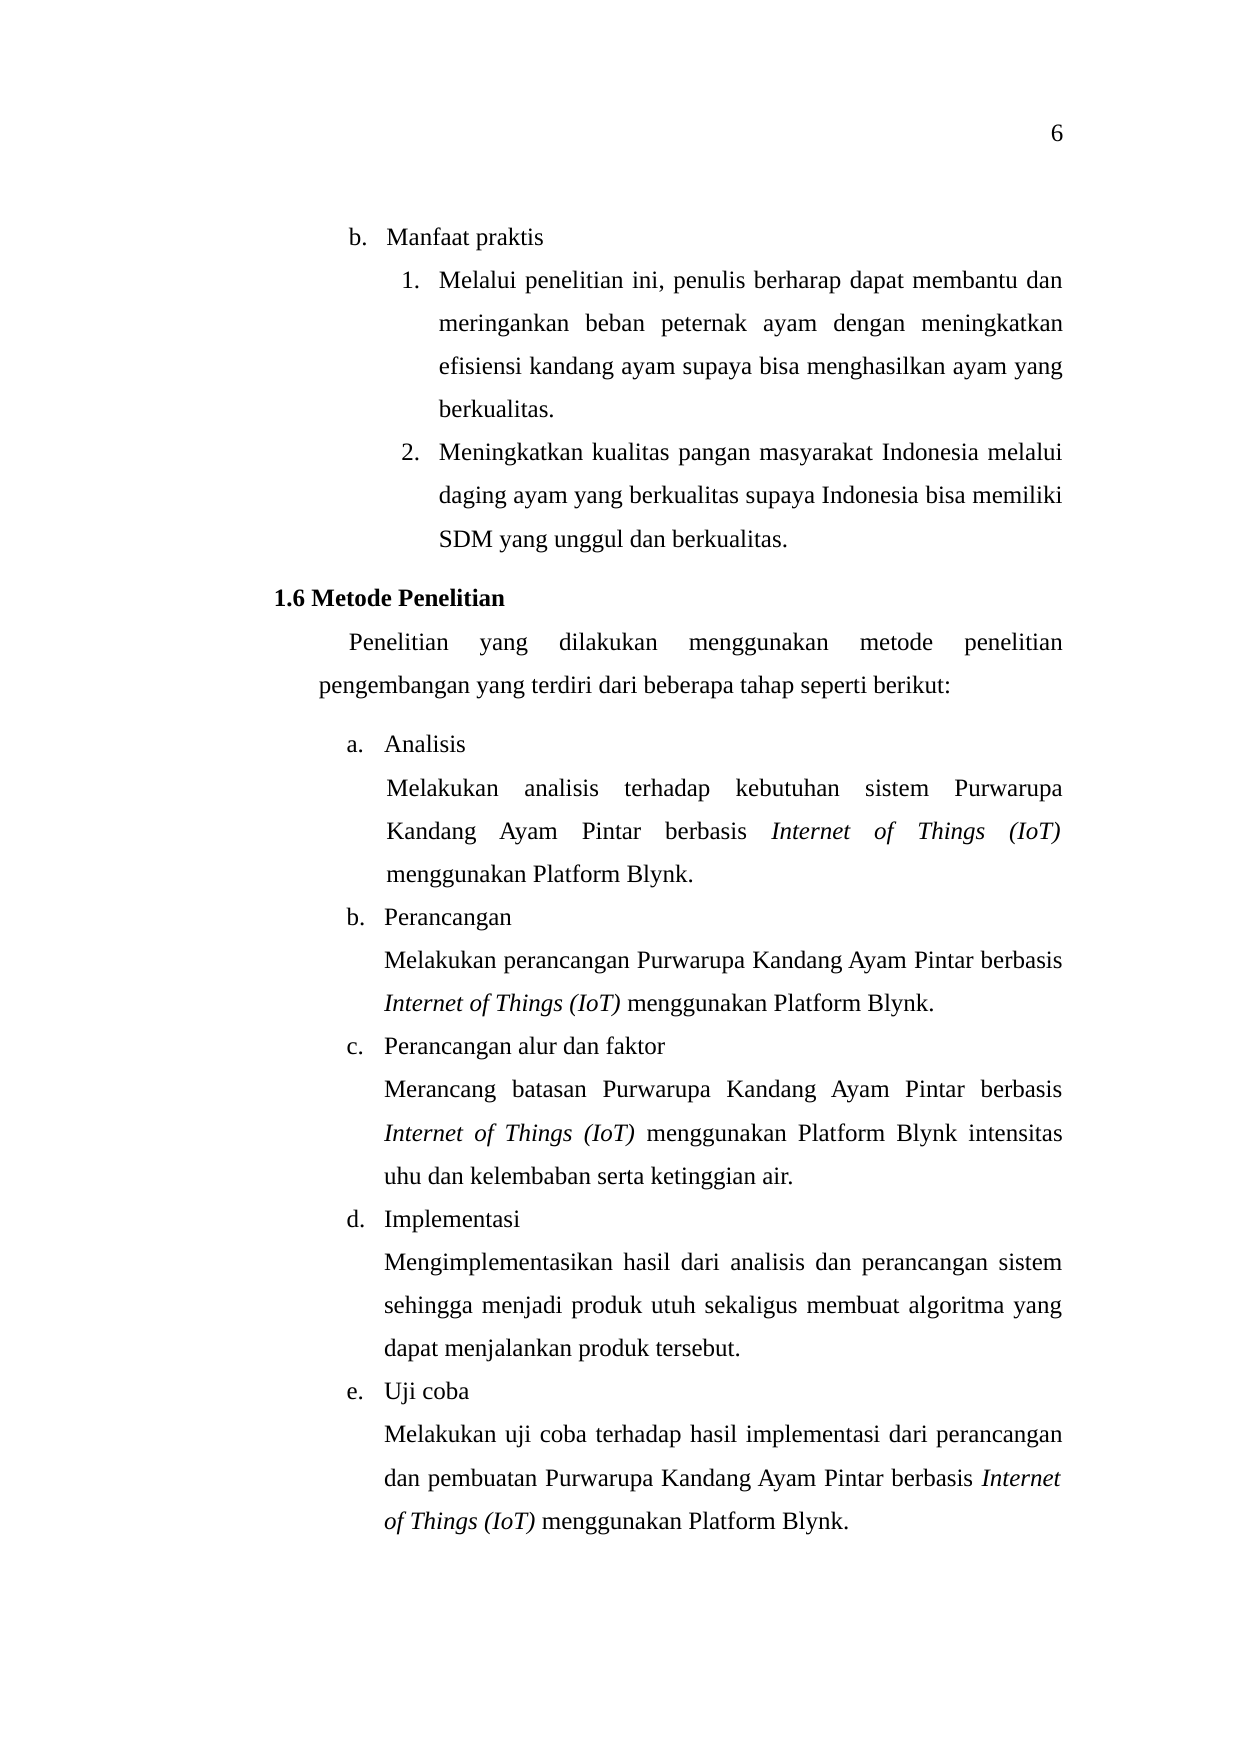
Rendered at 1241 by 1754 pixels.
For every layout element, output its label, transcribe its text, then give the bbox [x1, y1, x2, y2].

list Perancangan [346, 902, 1063, 931]
list Perancangan alur dan faktor [346, 1031, 1063, 1060]
text Penelitian yang dilakukan menggunakan metode penelitian pengembangan yang terdiri dari beberapa tahap seperti berikut: [319, 627, 1063, 698]
list Manfaat praktis [349, 222, 1063, 251]
list Melakukan analisis terhadap kebutuhan sistem Purwarupa Kandang Ayam Pintar berbasis Internet of Things (IoT) menggunakan Platform Blynk. [386, 773, 1063, 888]
list Merancang batasan Purwarupa Kandang Ayam Pintar berbasis Internet of Things (IoT) menggunakan Platform Blynk intensitas uhu dan kelembaban serta ketinggian air. [384, 1074, 1063, 1189]
list Melakukan perancangan Purwarupa Kandang Ayam Pintar berbasis Internet of Things (IoT) menggunakan Platform Blynk. [384, 945, 1063, 1017]
list Analisis [346, 729, 1063, 758]
subtitle Metode Penelitian [274, 583, 1063, 612]
list Uji coba [346, 1376, 1063, 1405]
list Implementasi [346, 1204, 1063, 1233]
list Mengimplementasikan hasil dari analisis dan perancangan sistem sehingga menjadi produk utuh sekaligus membuat algoritma yang dapat menjalankan produk tersebut. [384, 1247, 1063, 1362]
list Melakukan uji coba terhadap hasil implementasi dari perancangan dan pembuatan Purwarupa Kandang Ayam Pintar berbasis Internet of Things (IoT) menggunakan Platform Blynk. [384, 1419, 1063, 1534]
list Meningkatkan kualitas pangan masyarakat Indonesia melalui daging ayam yang berkualitas supaya Indonesia bisa memiliki SDM yang unggul dan berkualitas. [401, 437, 1063, 552]
list Melalui penelitian ini, penulis berharap dapat membantu dan meringankan beban peternak ayam dengan meningkatkan efisiensi kandang ayam supaya bisa menghasilkan ayam yang berkualitas. [401, 265, 1063, 423]
